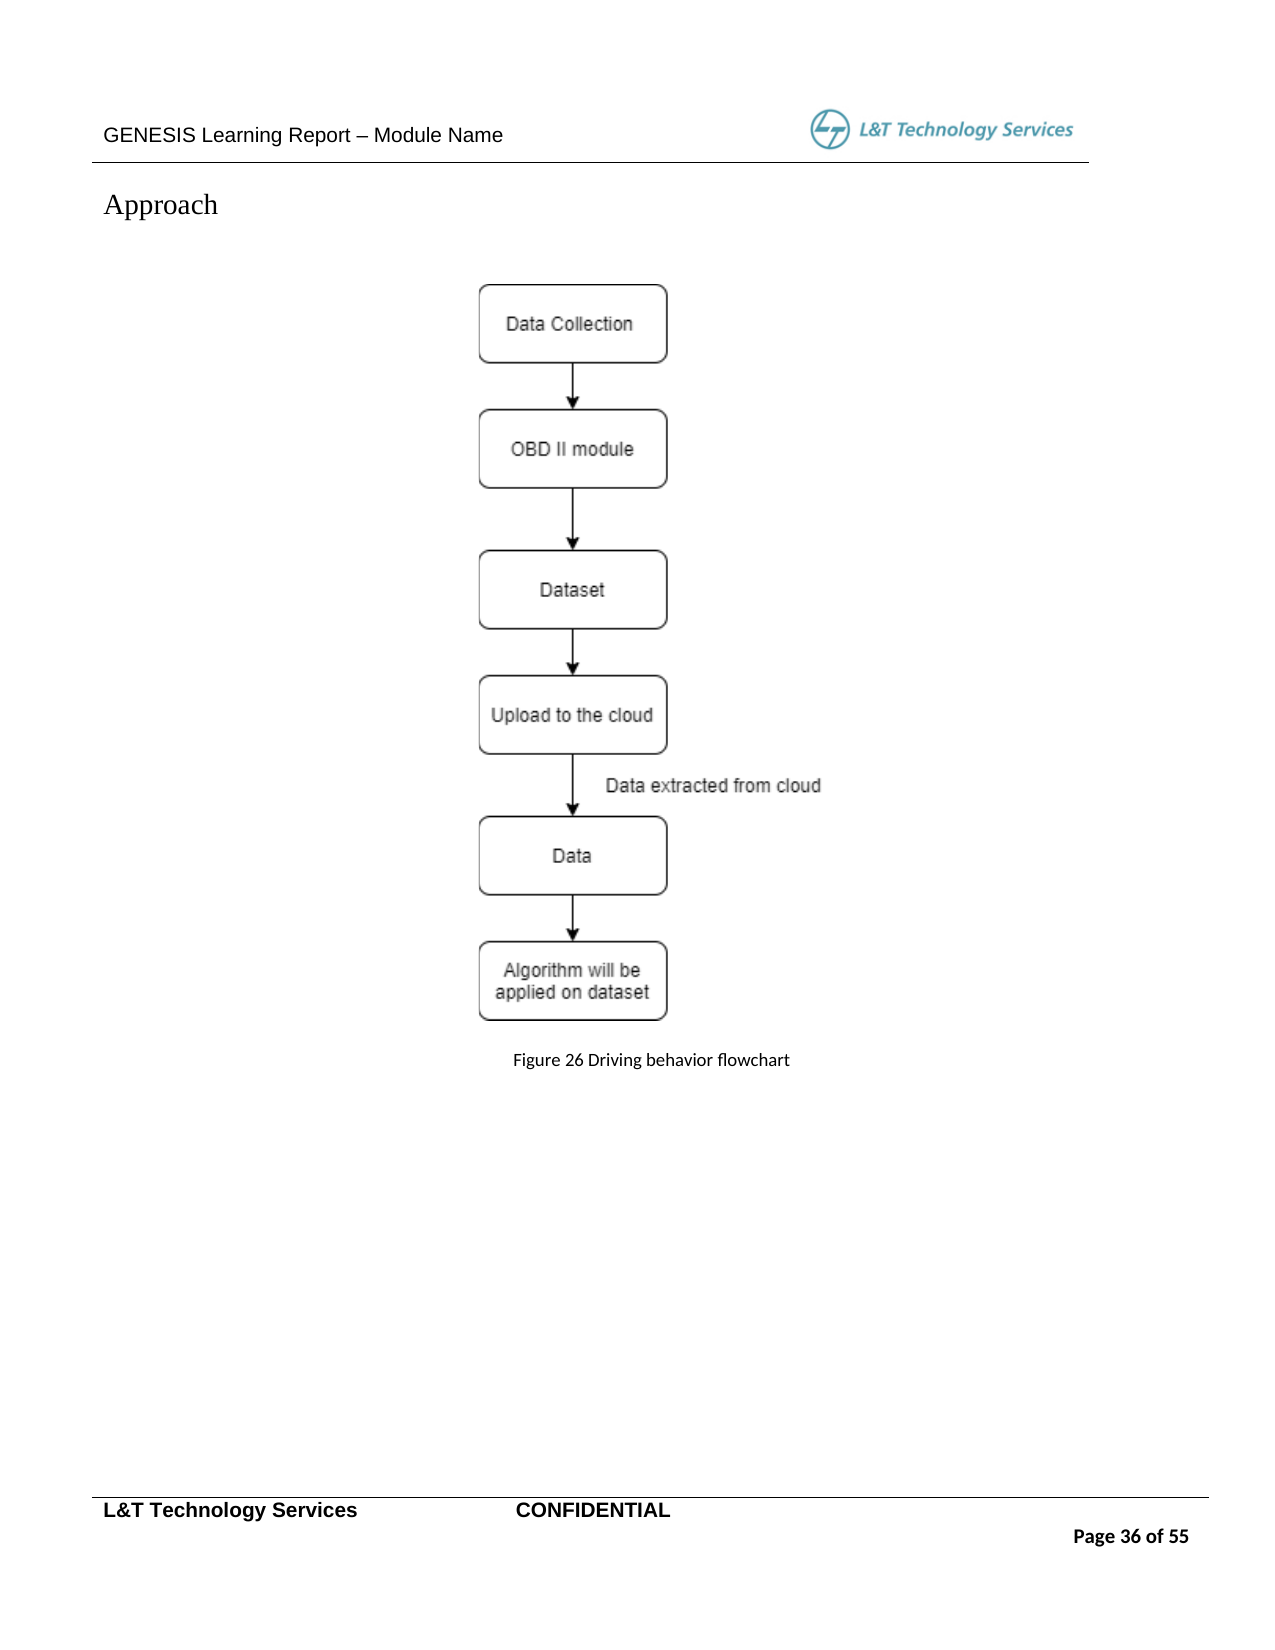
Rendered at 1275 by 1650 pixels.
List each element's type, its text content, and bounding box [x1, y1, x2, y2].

picture [478, 284, 825, 1021]
text Figure 26 Driving behavior flowchart [103, 1049, 1162, 1072]
subtitle Approach [103, 187, 1162, 220]
